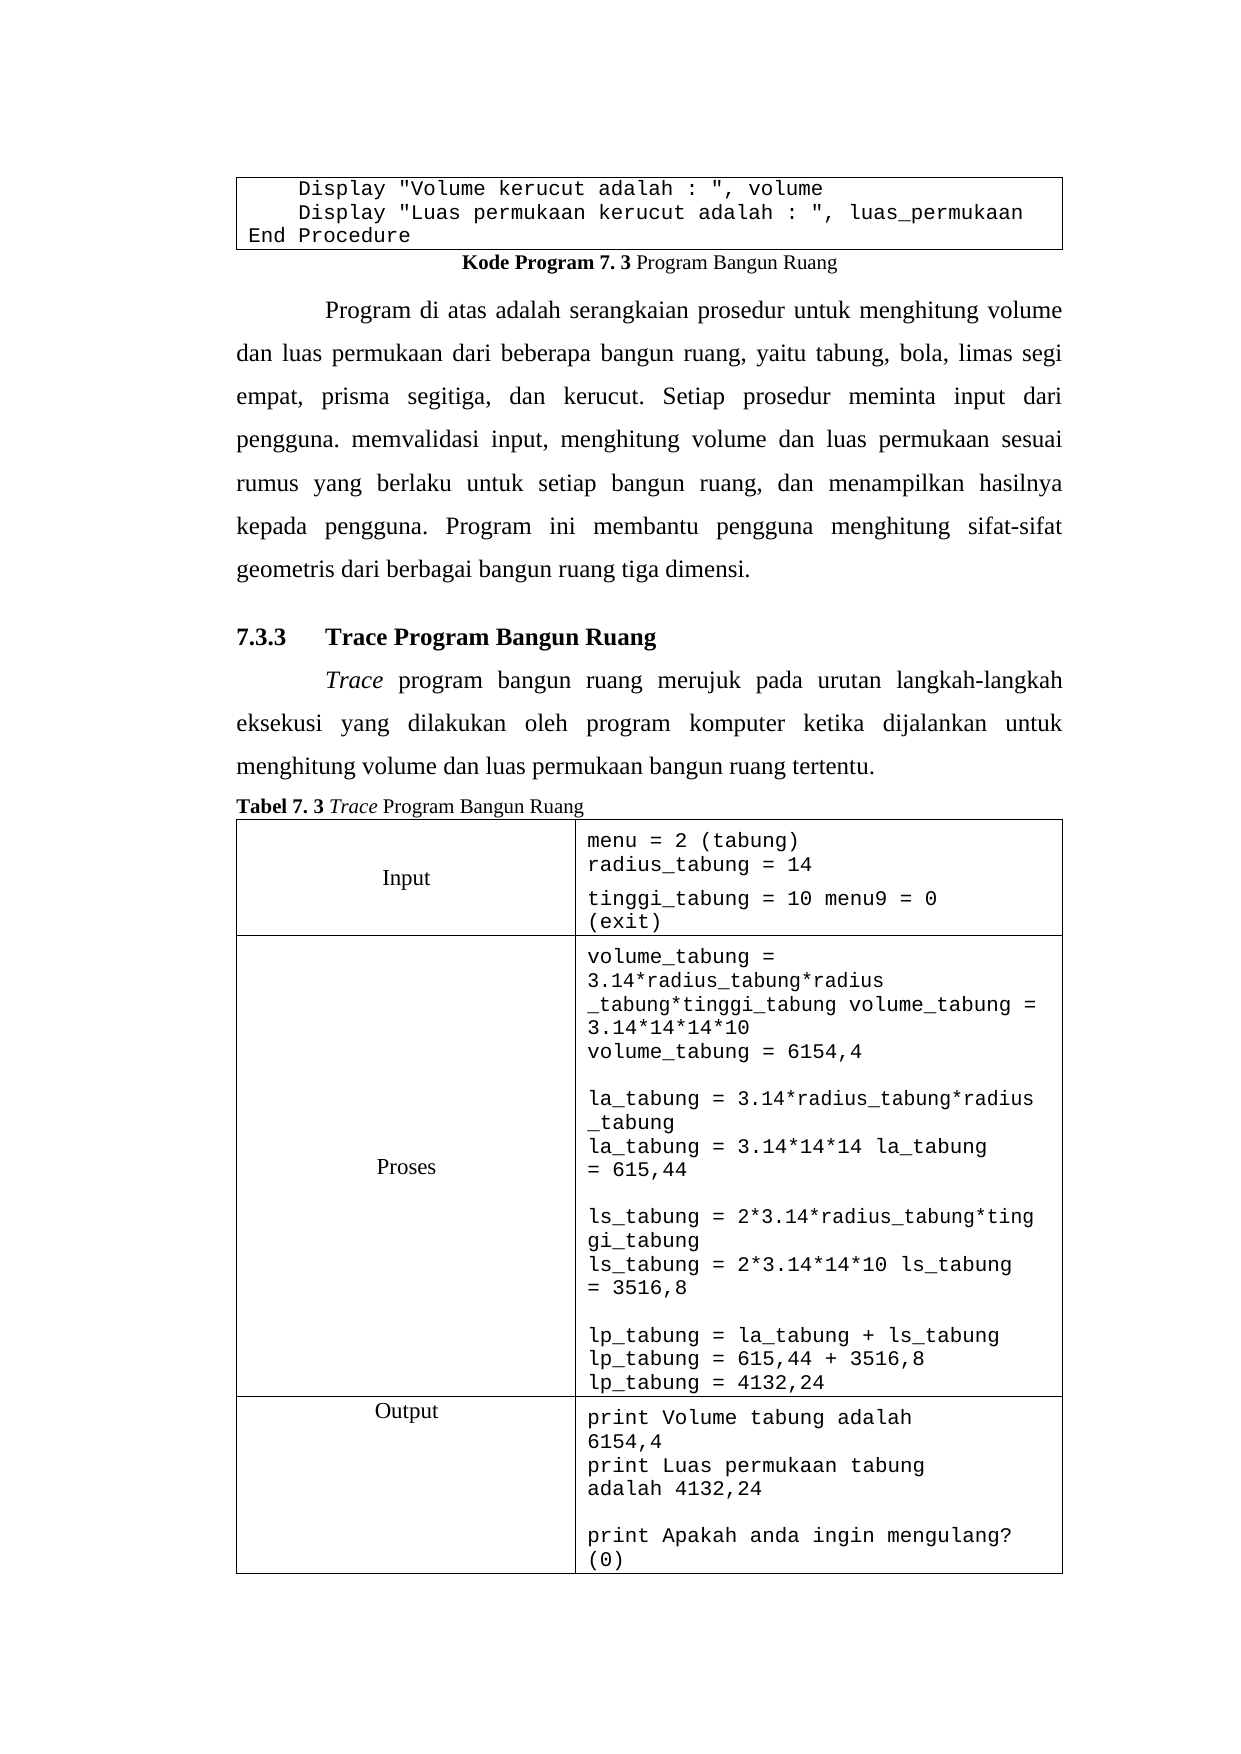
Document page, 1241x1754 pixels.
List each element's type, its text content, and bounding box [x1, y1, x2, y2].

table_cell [576, 1397, 1062, 1573]
text Program di atas adalah serangkaian prosedur untuk menghitung volume dan luas permukaan dari beberapa bangun ruang, yaitu tabung, bola, limas segi empat, prisma segitiga, dan kerucut. Setiap prosedur meminta input dari pengguna. memvalidasi input, menghitung volume dan luas permukaan sesuai rumus yang berlaku untuk setiap bangun ruang, dan menampilkan hasilnya kepada pengguna. Program ini membantu pengguna menghitung sifat-sifat geometris dari berbagai bangun ruang tiga dimensi. [236, 295, 1063, 583]
table_cell volume_tabung = 3.14*radius_tabung*radius _tabung*tinggi_tabung volume_tabung = 3.14*14*14*10 volume_tabung = 6154,4 la_tabung = 3.14*radius_tabung*radius _tabung la_tabung = 3.14*14*14 la_tabung = 615,44 ls_tabung = 2*3.14*radius_tabung*ting gi_tabung ls_tabung = 2*3.14*14*10 ls_tabung = 3516,8 lp_tabung = la_tabung + ls_tabung lp_tabung = 615,44 + 3516,8 lp_tabung = 4132,24 [576, 936, 1062, 1396]
table_header Input [237, 820, 575, 935]
text Trace program bangun ruang merujuk pada urutan langkah-langkah eksekusi yang dilakukan oleh program komputer ketika dijalankan untuk menghitung volume dan luas permukaan bangun ruang tertentu. [236, 665, 1063, 780]
list Trace Program Bangun Ruang [236, 622, 1063, 651]
table_header menu = 2 (tabung) radius_tabung = 14 tinggi_tabung = 10 menu9 = 0 (exit) [576, 820, 1062, 935]
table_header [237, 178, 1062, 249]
text Kode Program 7. 3 Program Bangun Ruang [236, 250, 1063, 274]
text Tabel 7. 3 Trace Program Bangun Ruang [236, 794, 1063, 818]
table_cell Proses [237, 936, 575, 1396]
table_cell Output [237, 1397, 575, 1573]
